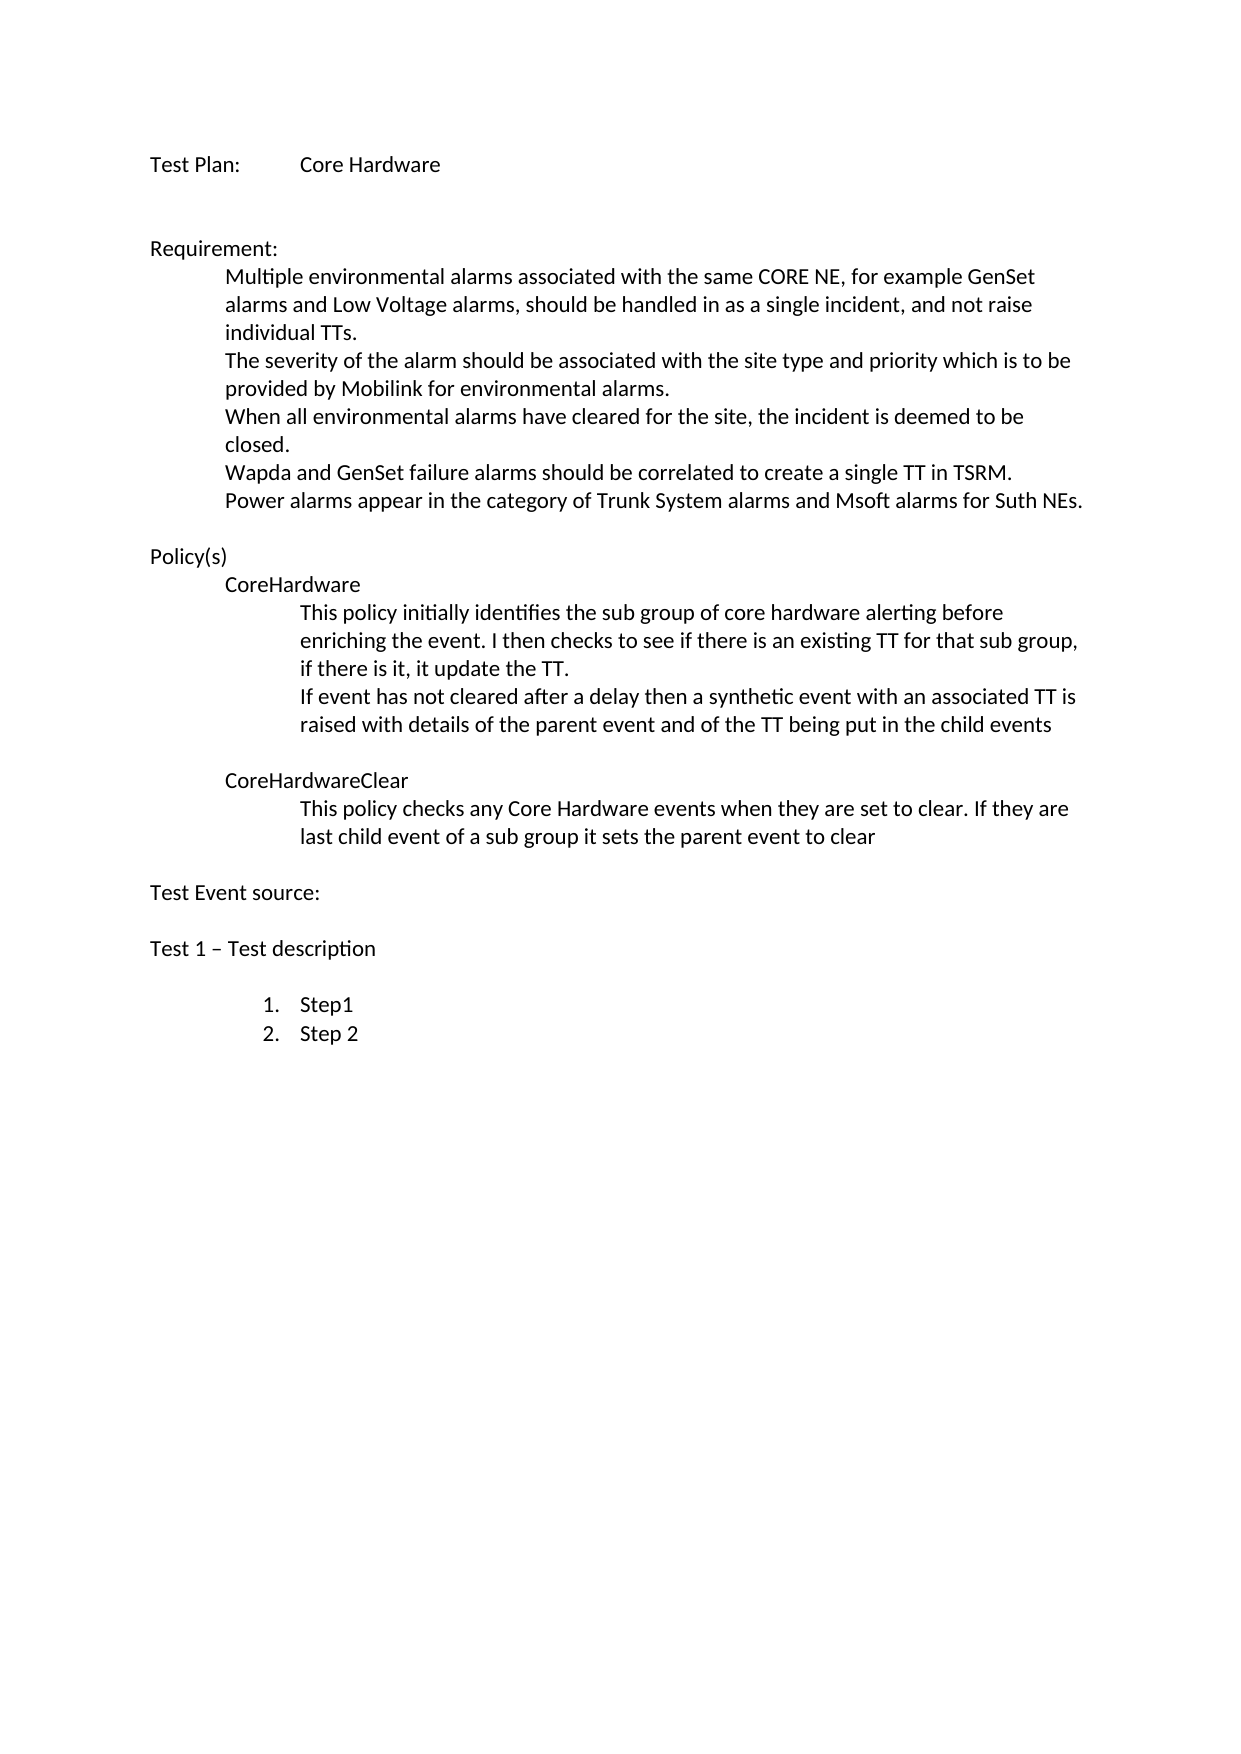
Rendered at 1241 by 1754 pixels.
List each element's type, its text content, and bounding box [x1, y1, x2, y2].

text Test Plan: Core Hardware [150, 150, 1090, 178]
text CoreHardwareClear [225, 766, 1090, 794]
text Power alarms appear in the category of Trunk System alarms and Msoft alarms for Suth NEs. [225, 486, 1090, 514]
text Policy(s) [150, 542, 1090, 570]
text The severity of the alarm should be associated with the site type and priority which is to be provided by Mobilink for environmental alarms. [225, 346, 1090, 402]
list Step1 [262, 991, 1090, 1019]
text When all environmental alarms have cleared for the site, the incident is deemed to be closed. [225, 402, 1090, 458]
text This policy initially identifies the sub group of core hardware alerting before enriching the event. I then checks to see if there is an existing TT for that sub group, if there is it, it update the TT. [300, 598, 1090, 682]
list Step 2 [262, 1019, 1090, 1047]
text Test 1 – Test description [150, 934, 1090, 963]
text If event has not cleared after a delay then a synthetic event with an associated TT is raised with details of the parent event and of the TT being put in the child events [300, 682, 1090, 738]
text Wapda and GenSet failure alarms should be correlated to create a single TT in TSRM. [225, 458, 1090, 486]
text Test Event source: [150, 878, 1090, 907]
text Multiple environmental alarms associated with the same CORE NE, for example GenSet alarms and Low Voltage alarms, should be handled in as a single incident, and not raise individual TTs. [225, 262, 1090, 346]
text Requirement: [150, 234, 1090, 262]
text CoreHardware [225, 570, 1090, 598]
text This policy checks any Core Hardware events when they are set to clear. If they are last child event of a sub group it sets the parent event to clear [300, 794, 1090, 851]
